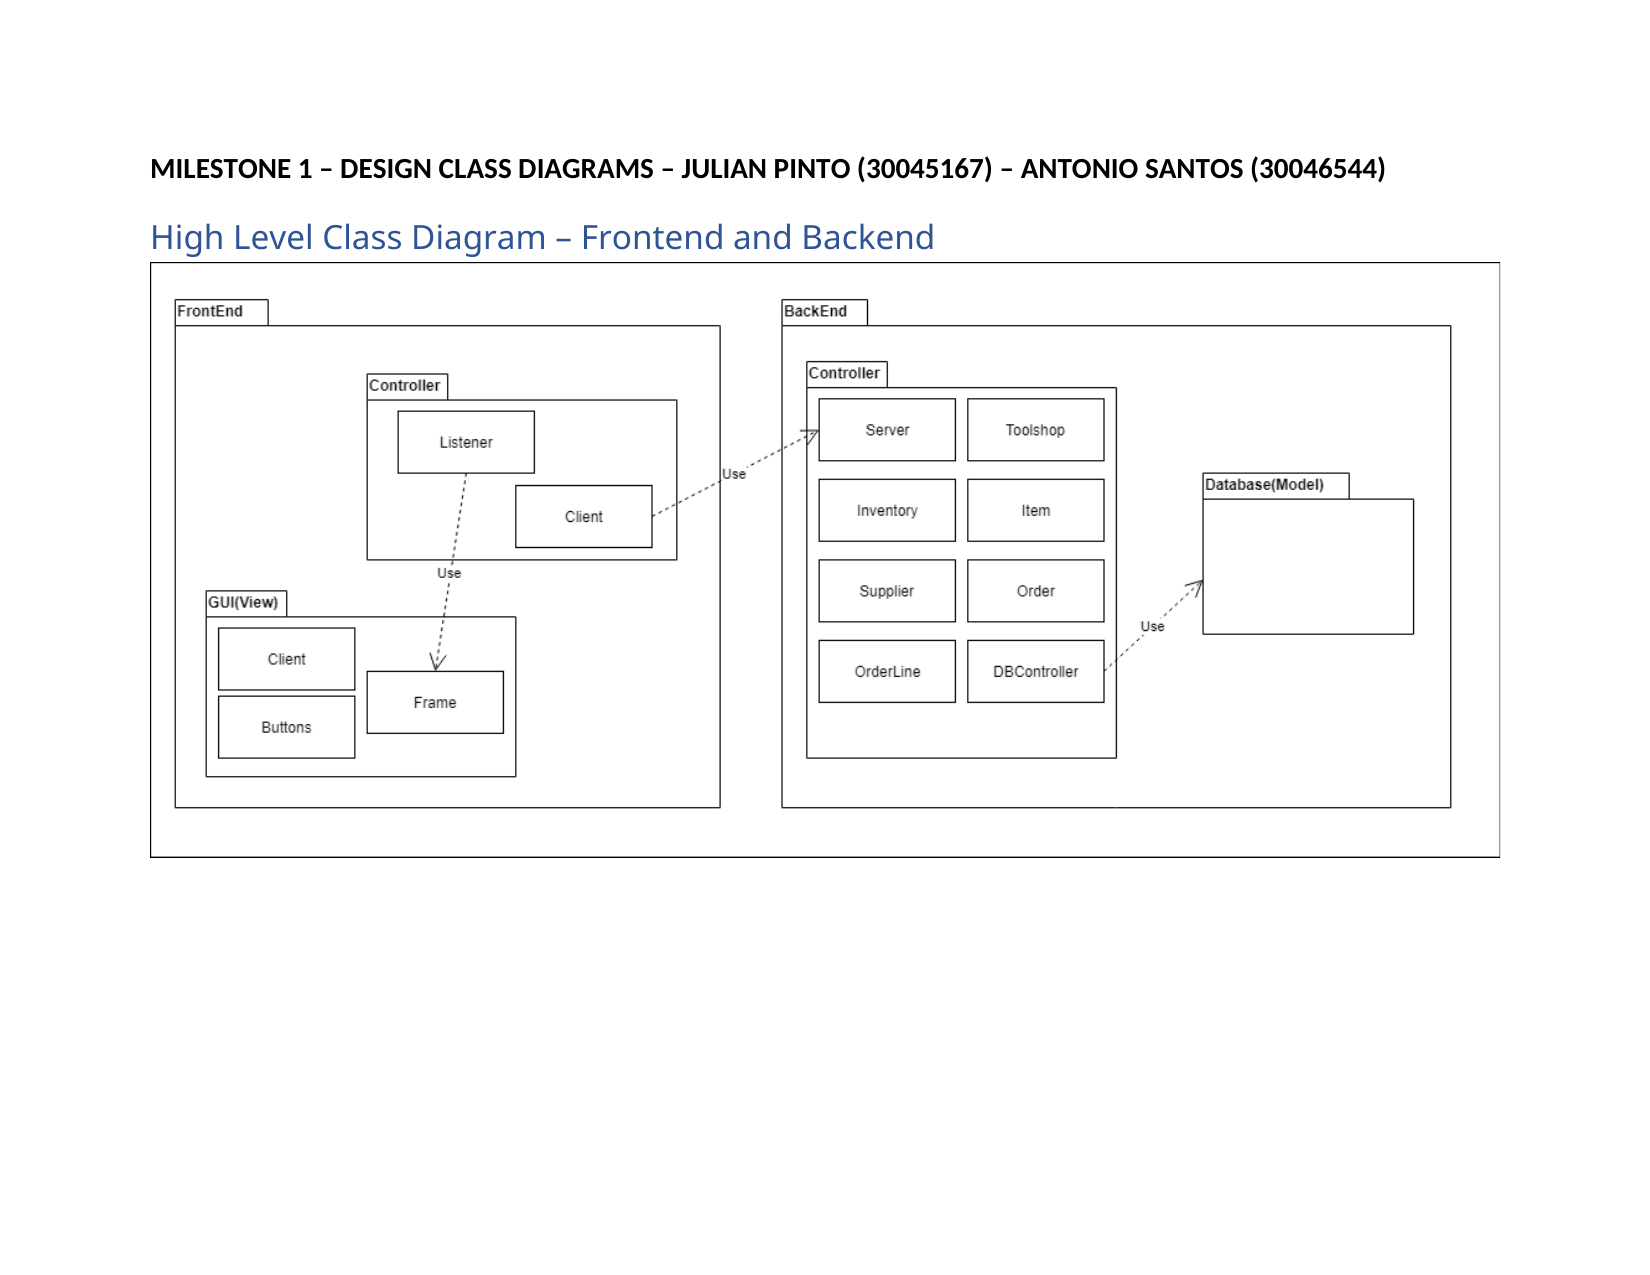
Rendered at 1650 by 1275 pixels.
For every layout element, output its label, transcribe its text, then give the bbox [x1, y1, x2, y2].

picture [150, 262, 1500, 858]
subtitle High Level Class Diagram – Frontend and Backend [150, 213, 1500, 259]
text MILESTONE 1 – DESIGN CLASS DIAGRAMS – JULIAN PINTO (30045167) – ANTONIO SANTOS (30046544) [150, 150, 1500, 186]
